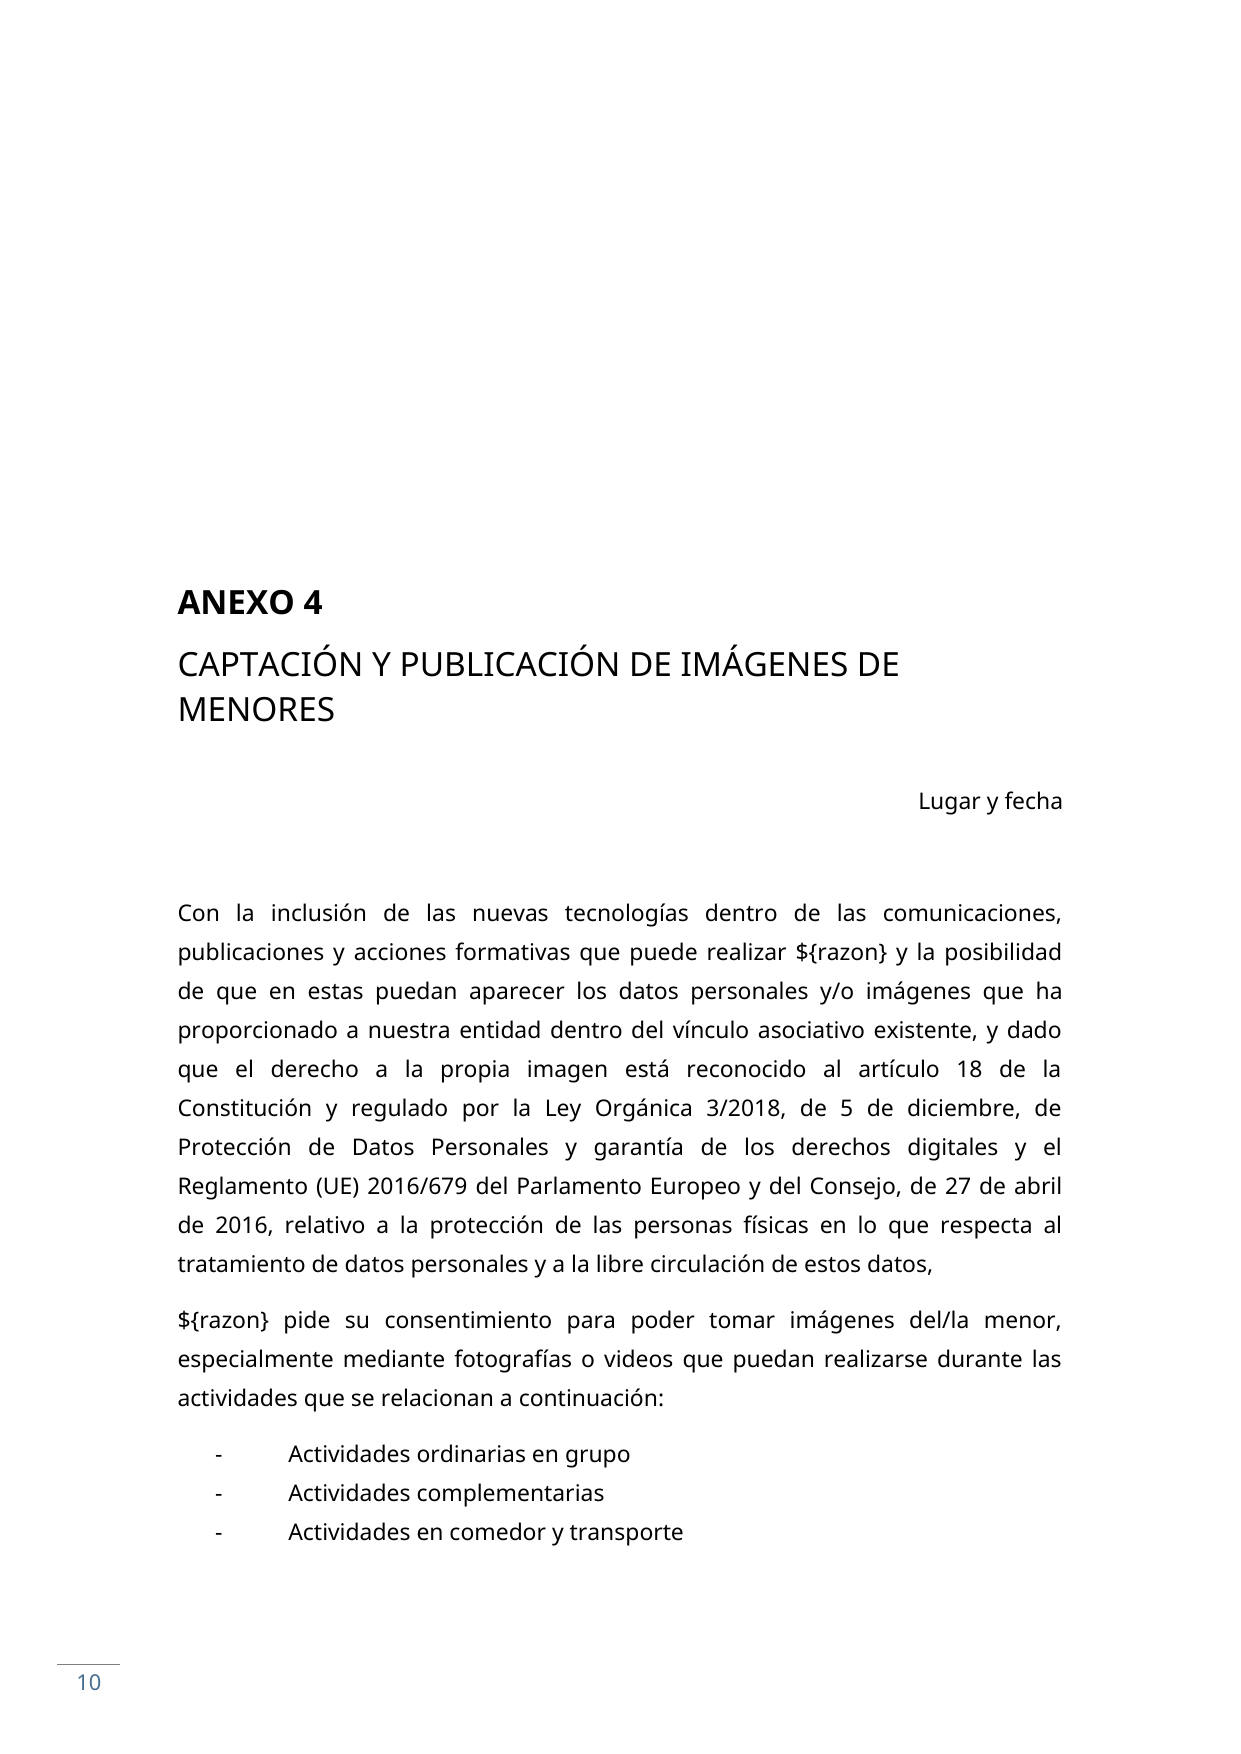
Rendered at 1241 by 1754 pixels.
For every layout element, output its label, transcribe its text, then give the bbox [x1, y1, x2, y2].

subtitle CAPTACIÓN Y PUBLICACIÓN DE IMÁGENES DE MENORES [177, 641, 1063, 731]
list Actividades complementarias [215, 1477, 1063, 1508]
subtitle ANEXO 4 [177, 578, 1063, 624]
list Actividades ordinarias en grupo [215, 1438, 1063, 1469]
list Actividades en comedor y transporte [215, 1516, 1063, 1547]
text Lugar y fecha [177, 785, 1063, 816]
text ${razon} pide su consentimiento para poder tomar imágenes del/la menor, especialmente mediante fotografías o videos que puedan realizarse durante las actividades que se relacionan a continuación: [177, 1304, 1063, 1413]
text Con la inclusión de las nuevas tecnologías dentro de las comunicaciones, publicaciones y acciones formativas que puede realizar ${razon} y la posibilidad de que en estas puedan aparecer los datos personales y/o imágenes que ha proporcionado a nuestra entidad dentro del vínculo asociativo existente, y dado que el derecho a la propia imagen está reconocido al artículo 18 de la Constitución y regulado por la Ley Orgánica 3/2018, de 5 de diciembre, de Protección de Datos Personales y garantía de los derechos digitales y el Reglamento (UE) 2016/679 del Parlamento Europeo y del Consejo, de 27 de abril de 2016, relativo a la protección de las personas físicas en lo que respecta al tratamiento de datos personales y a la libre circulación de estos datos, [177, 897, 1063, 1279]
